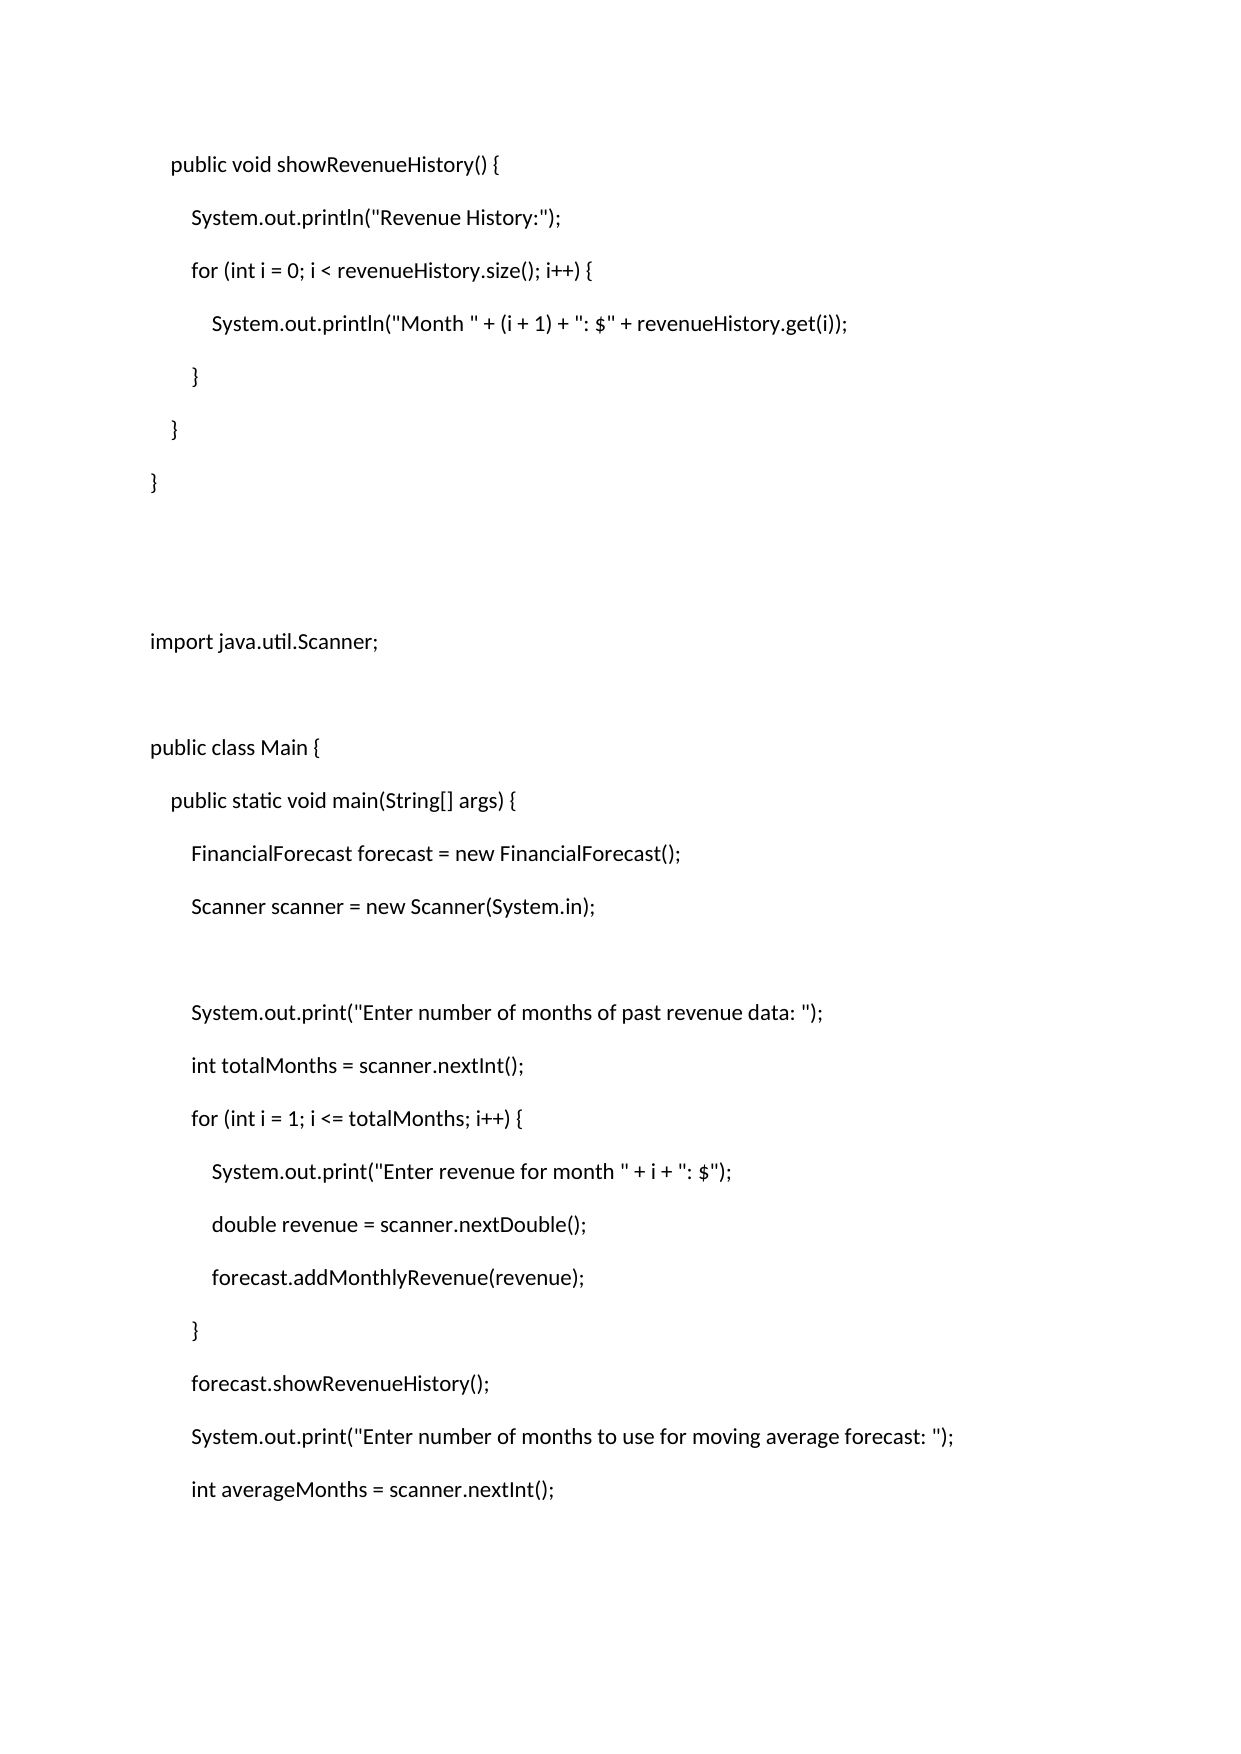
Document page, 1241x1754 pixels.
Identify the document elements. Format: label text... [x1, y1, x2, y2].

text public void showRevenueHistory() { [150, 150, 1090, 178]
text } [150, 415, 1090, 443]
text public static void main(String[] args) { [150, 786, 1090, 814]
text System.out.println("Revenue History:"); [150, 203, 1090, 231]
text for (int i = 1; i <= totalMonths; i++) { [150, 1104, 1090, 1132]
text forecast.addMonthlyRevenue(revenue); [150, 1263, 1090, 1291]
text double revenue = scanner.nextDouble(); [150, 1210, 1090, 1238]
text } [150, 1316, 1090, 1344]
text public class Main { [150, 733, 1090, 761]
text System.out.print("Enter number of months to use for moving average forecast: "); [150, 1422, 1090, 1451]
text FinancialForecast forecast = new FinancialForecast(); [150, 839, 1090, 867]
text import java.util.Scanner; [150, 627, 1090, 655]
text int averageMonths = scanner.nextInt(); [150, 1476, 1090, 1503]
text for (int i = 0; i < revenueHistory.size(); i++) { [150, 256, 1090, 284]
text Scanner scanner = new Scanner(System.in); [150, 892, 1090, 920]
text System.out.print("Enter revenue for month " + i + ": $"); [150, 1157, 1090, 1185]
text System.out.print("Enter number of months of past revenue data: "); [150, 998, 1090, 1026]
text } [150, 362, 1090, 390]
text System.out.println("Month " + (i + 1) + ": $" + revenueHistory.get(i)); [150, 309, 1090, 337]
text int totalMonths = scanner.nextInt(); [150, 1051, 1090, 1079]
text } [150, 468, 1090, 496]
text forecast.showRevenueHistory(); [150, 1369, 1090, 1397]
